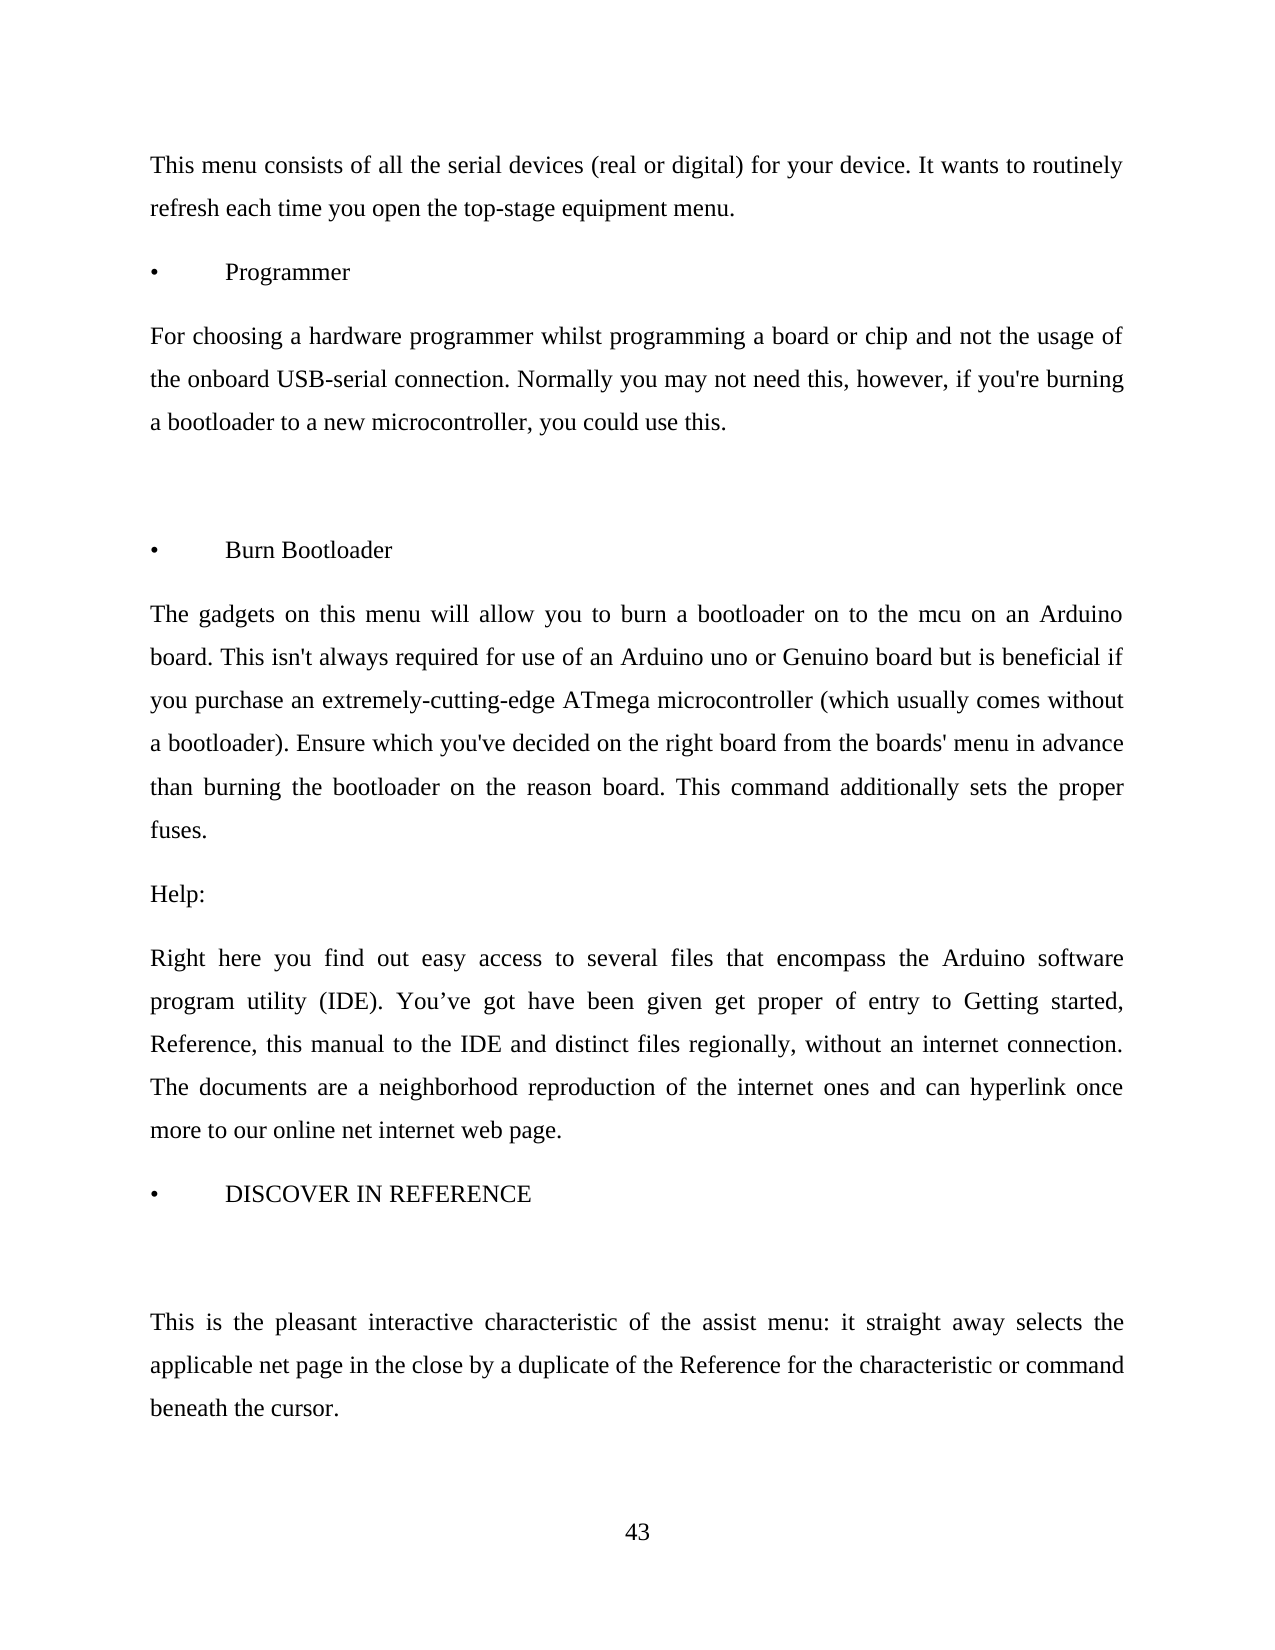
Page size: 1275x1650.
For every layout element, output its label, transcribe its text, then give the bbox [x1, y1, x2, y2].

text This menu consists of all the serial devices (real or digital) for your device. It wants to routinely refresh each time you open the top-stage equipment menu. [150, 150, 1125, 222]
text The gadgets on this menu will allow you to burn a bootloader on to the mcu on an Arduino board. This isn't always required for use of an Arduino uno or Genuino board but is beneficial if you purchase an extremely-cutting-edge ATmega microcontroller (which usually comes without a bootloader). Ensure which you've decided on the right board from the boards' menu in advance than burning the bootloader on the reason board. This command additionally sets the proper fuses. [150, 599, 1125, 843]
text This is the pleasant interactive characteristic of the assist menu: it straight away selects the applicable net page in the close by a duplicate of the Reference for the characteristic or command beneath the cursor. [150, 1307, 1125, 1422]
text For choosing a hardware programmer whilst programming a board or chip and not the usage of the onboard USB-serial connection. Normally you may not need this, however, if you're burning a bootloader to a new microcontroller, you could use this. [150, 321, 1125, 436]
text • Programmer [150, 257, 1125, 286]
text • DISCOVER IN REFERENCE [150, 1179, 1125, 1208]
text Help: [150, 879, 1125, 907]
text • Burn Bootloader [150, 535, 1125, 564]
text Right here you find out easy access to several files that encompass the Arduino software program utility (IDE). You’ve got have been given get proper of entry to Getting started, Reference, this manual to the IDE and distinct files regionally, without an internet connection. The documents are a neighborhood reproduction of the internet ones and can hyperlink once more to our online net internet web page. [150, 943, 1125, 1144]
